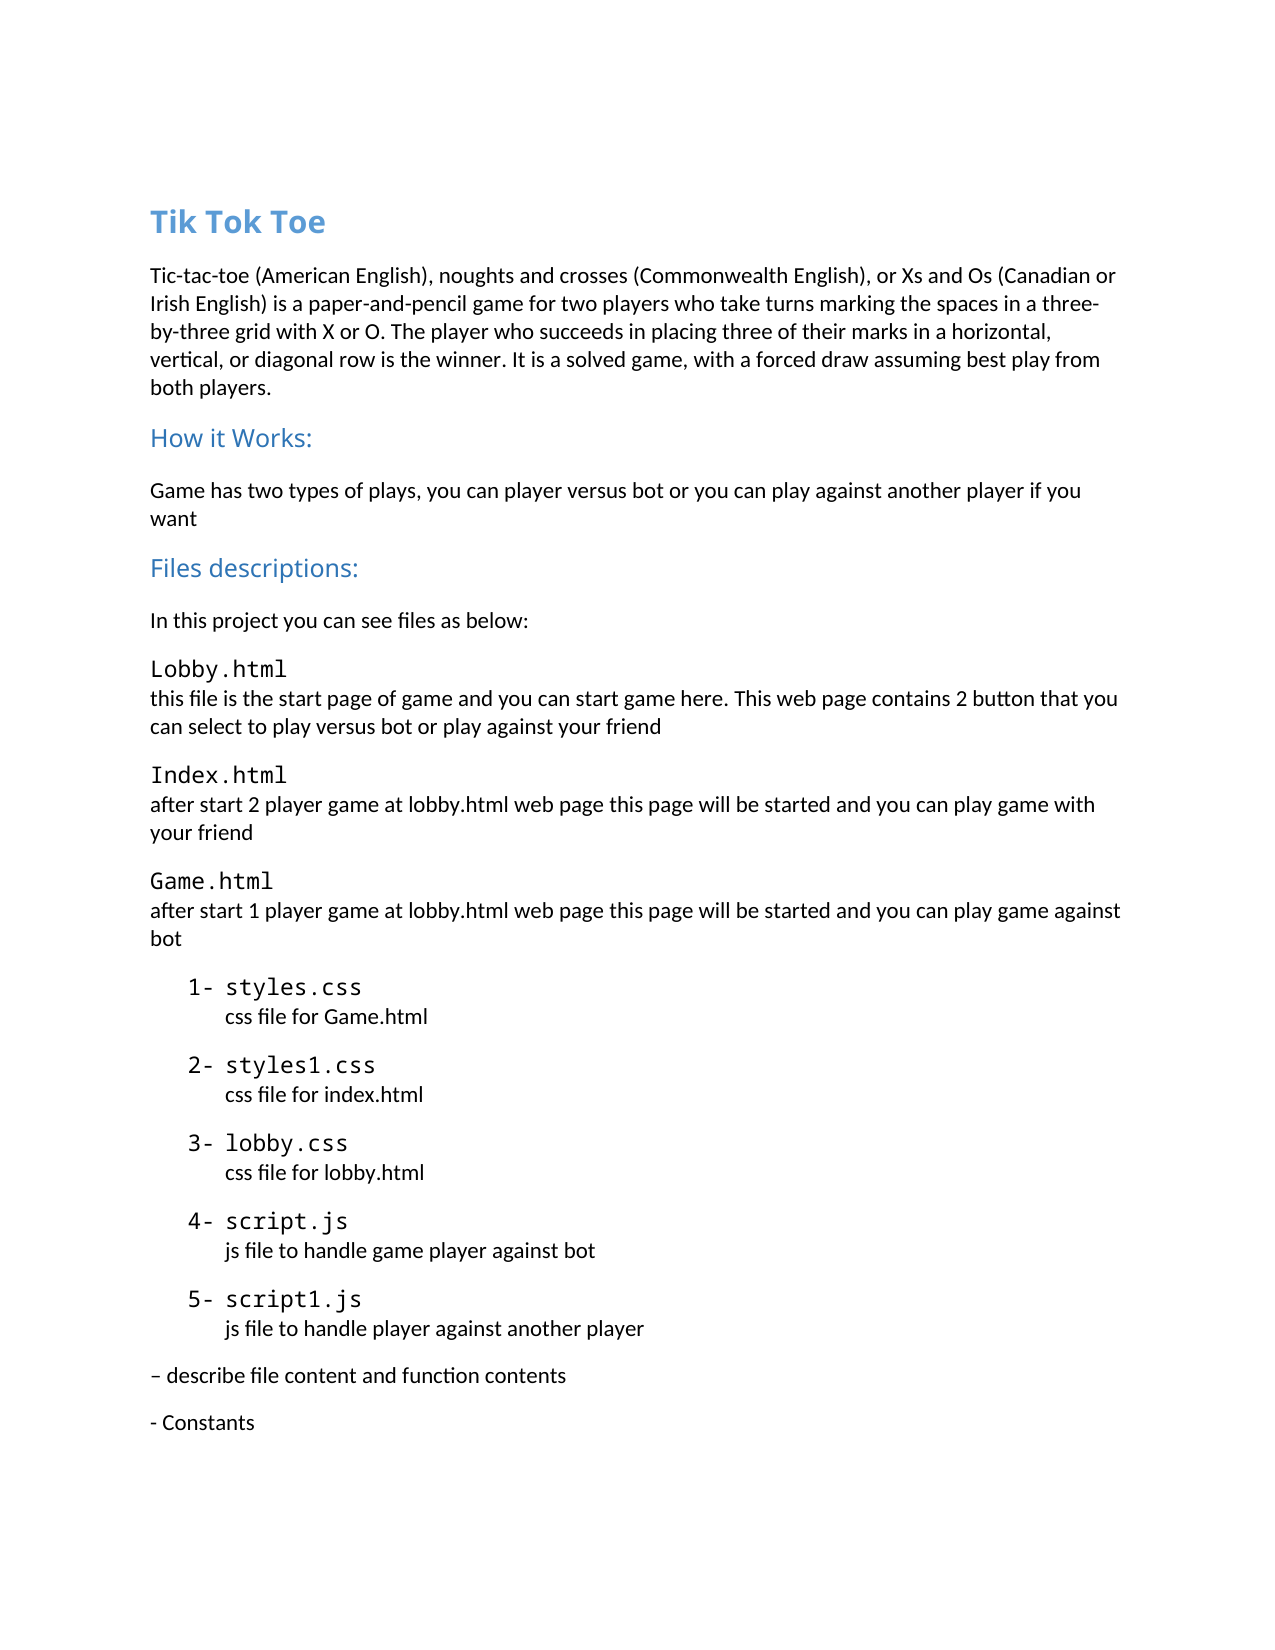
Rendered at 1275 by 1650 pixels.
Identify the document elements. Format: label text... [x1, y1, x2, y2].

list lobby.css css file for lobby.html [187, 1127, 1125, 1186]
text Tic-tac-toe (American English), noughts and crosses (Commonwealth English), or Xs and Os (Canadian or Irish English) is a paper-and-pencil game for two players who take turns marking the spaces in a three-by-three grid with X or O. The player who succeeds in placing three of their marks in a horizontal, vertical, or diagonal row is the winner. It is a solved game, with a forced draw assuming best play from both players. [150, 261, 1125, 401]
list styles1.css css file for index.html [187, 1049, 1125, 1108]
text Lobby.html this file is the start page of game and you can start game here. This web page contains 2 button that you can select to play versus bot or play against your friend [150, 653, 1125, 740]
text Index.html after start 2 player game at lobby.html web page this page will be started and you can play game with your friend [150, 759, 1125, 846]
text Game has two types of plays, you can player versus bot or you can play against another player if you want [150, 476, 1125, 532]
text In this project you can see files as below: [150, 606, 1125, 634]
text Game.html after start 1 player game at lobby.html web page this page will be started and you can play game against bot [150, 865, 1125, 952]
subtitle How it Works: [150, 420, 1125, 454]
subtitle Tik Tok Toe [150, 200, 1125, 243]
subtitle Files descriptions: [150, 551, 1125, 584]
list script1.js js file to handle player against another player [187, 1283, 1125, 1342]
text - Constants [150, 1408, 1125, 1436]
list script.js js file to handle game player against bot [187, 1205, 1125, 1264]
text – describe file content and function contents [150, 1361, 1125, 1389]
list styles.css css file for Game.html [187, 971, 1125, 1030]
